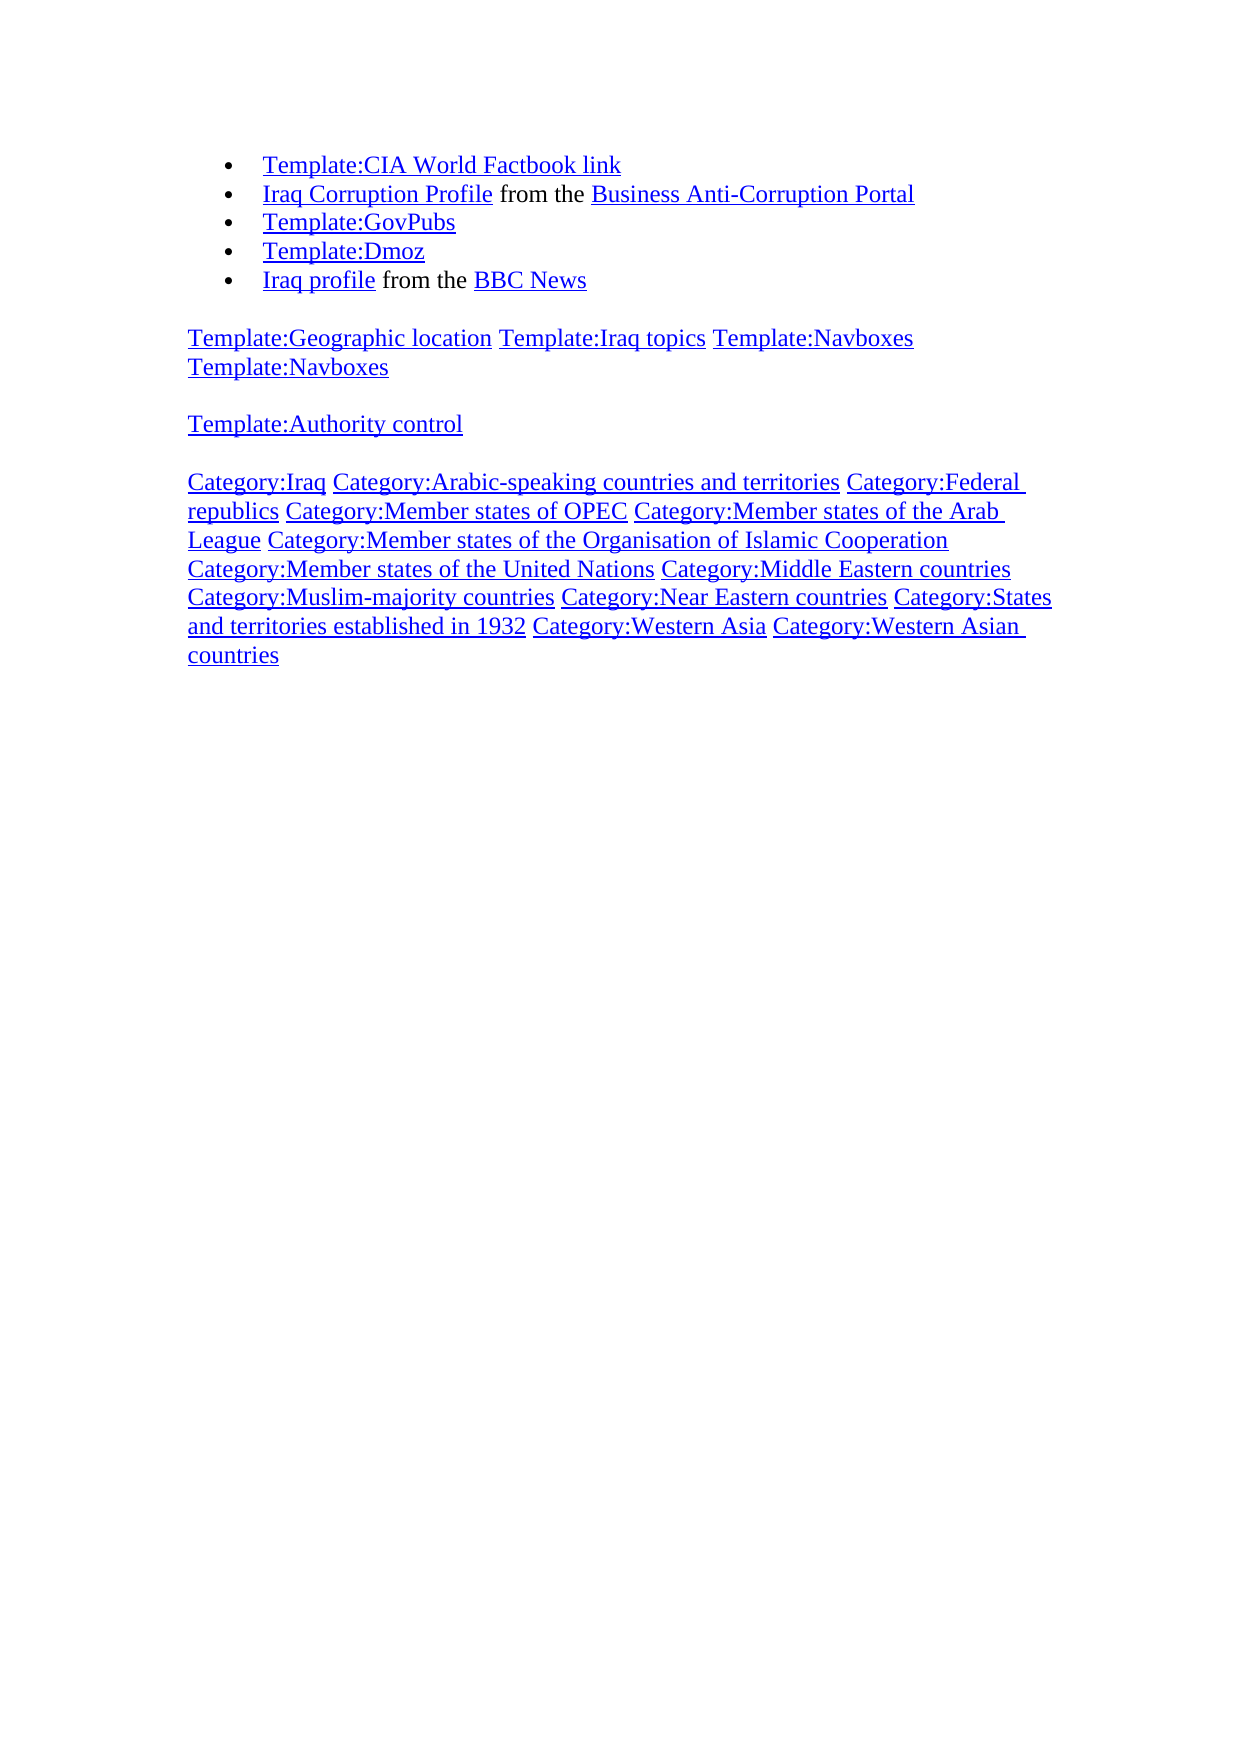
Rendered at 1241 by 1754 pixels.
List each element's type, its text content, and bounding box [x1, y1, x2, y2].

list Template:CIA World Factbook link [225, 150, 1053, 179]
text Category:Iraq Category:Arabic-speaking countries and territories Category:Federal republics Category:Member states of OPEC Category:Member states of the Arab League Category:Member states of the Organisation of Islamic Cooperation Category:Member states of the United Nations Category:Middle Eastern countries Category:Muslim-majority countries Category:Near Eastern countries Category:States and territories established in 1932 Category:Western Asia Category:Western Asian countries [187, 467, 1053, 669]
text Template:Geographic location Template:Iraq topics Template:Navboxes Template:Navboxes [187, 323, 1053, 380]
list Template:Dmoz [225, 236, 1053, 265]
text Template:Authority control [187, 409, 1053, 438]
list Template:GovPubs [225, 207, 1053, 236]
list Iraq profile from the BBC News [225, 265, 1053, 294]
list Iraq Corruption Profile from the Business Anti-Corruption Portal [225, 179, 1053, 207]
